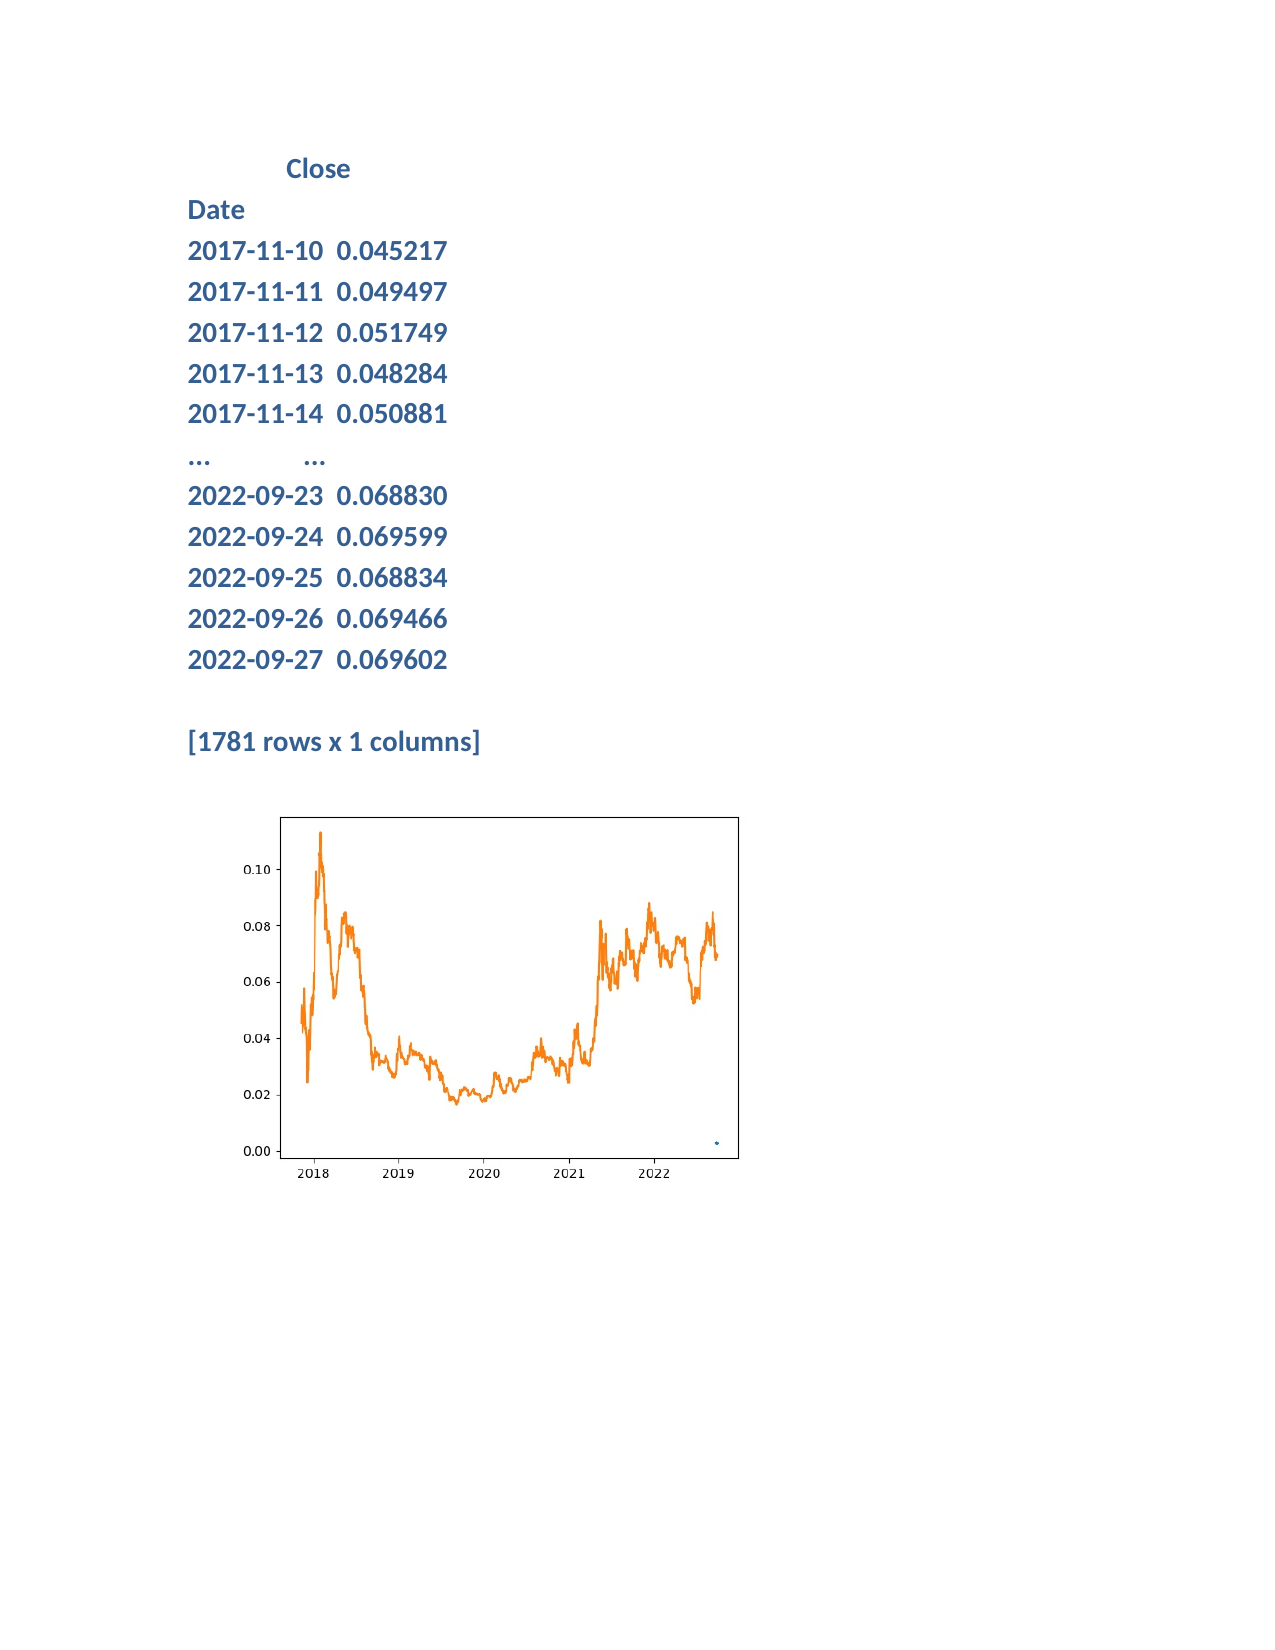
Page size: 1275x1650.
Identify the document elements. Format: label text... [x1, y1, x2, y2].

subtitle Close Date 2017-11-10 0.045217 2017-11-11 0.049497 2017-11-12 0.051749 2017-11-13 0.048284 2017-11-14 0.050881 ... ... 2022-09-23 0.068830 2022-09-24 0.069599 2022-09-25 0.068834 2022-09-26 0.069466 2022-09-27 0.069602 [1781 rows x 1 columns] [187, 150, 1087, 759]
picture [206, 764, 797, 1207]
